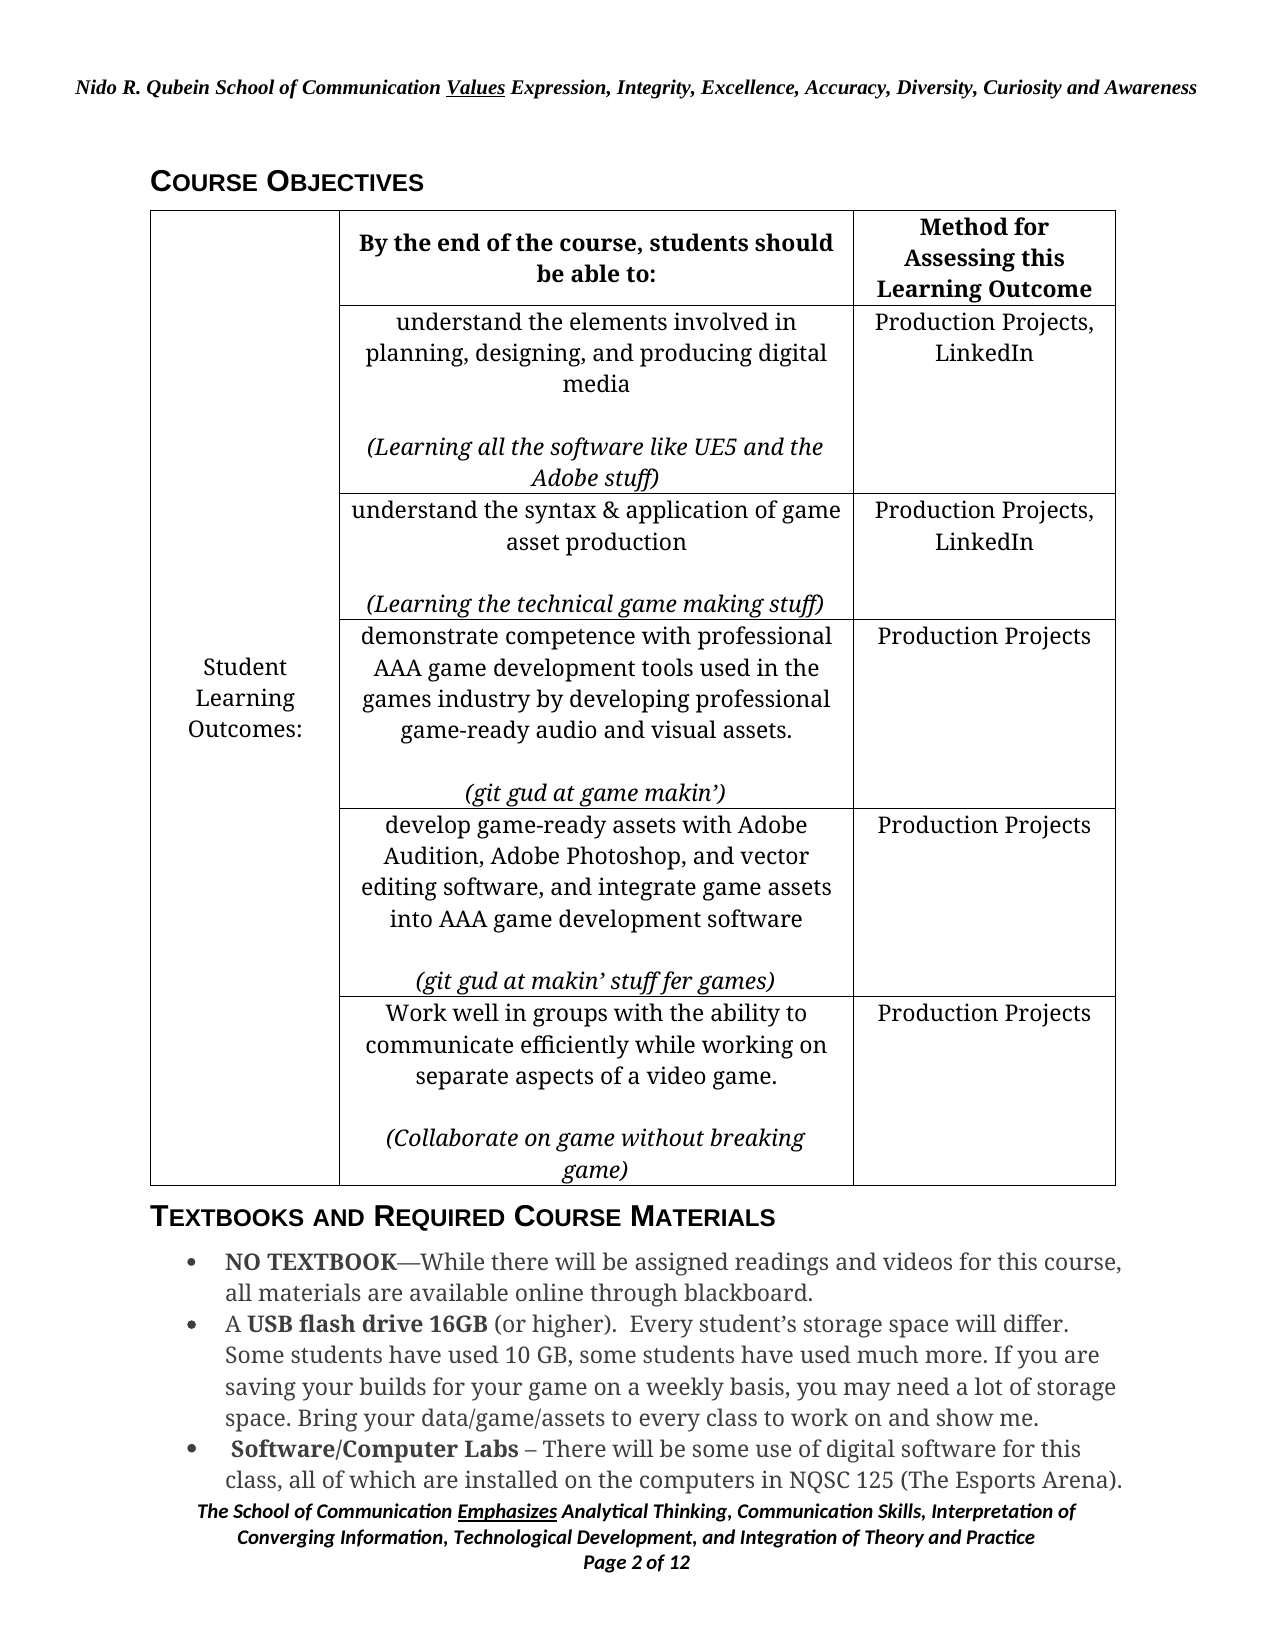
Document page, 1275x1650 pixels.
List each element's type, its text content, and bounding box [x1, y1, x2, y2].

table_header Method for Assessing this Learning Outcome [854, 211, 1115, 304]
table_cell Work well in groups with the ability to communicate efficiently while working on separate aspects of a video game. (Collaborate on game without breaking game) [340, 997, 853, 1185]
table_cell Production Projects [854, 997, 1115, 1185]
text Textbooks and Required Course Materials [150, 1198, 1125, 1233]
text Course Objectives [150, 162, 1125, 197]
text NO TEXTBOOK—While there will be assigned readings and videos for this course, all materials are available online through blackboard. [187, 1246, 1125, 1308]
table_header By the end of the course, students should be able to: [340, 211, 853, 304]
table_cell Production Projects [854, 620, 1115, 808]
table_cell Production Projects, LinkedIn [854, 306, 1115, 493]
table_cell understand the elements involved in planning, designing, and producing digital media (Learning all the software like UE5 and the Adobe stuff) [340, 306, 853, 493]
table_cell understand the syntax & application of game asset production (Learning the technical game making stuff) [340, 494, 853, 619]
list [187, 1433, 1125, 1496]
list A USB flash drive 16GB (or higher). Every student’s storage space will differ. Some students have used 10 GB, some students have used much more. If you are saving your builds for your game on a weekly basis, you may need a lot of storage space. Bring your data/game/assets to every class to work on and show me. [187, 1308, 1125, 1433]
table_cell demonstrate competence with professional AAA game development tools used in the games industry by developing professional game-ready audio and visual assets. (git gud at game makin’) [340, 620, 853, 808]
table_cell Production Projects, LinkedIn [854, 494, 1115, 619]
table_cell develop game-ready assets with Adobe Audition, Adobe Photoshop, and vector editing software, and integrate game assets into AAA game development software (git gud at makin’ stuff fer games) [340, 809, 853, 996]
table_cell Production Projects [854, 809, 1115, 996]
table_header Student Learning Outcomes: [151, 211, 339, 1185]
